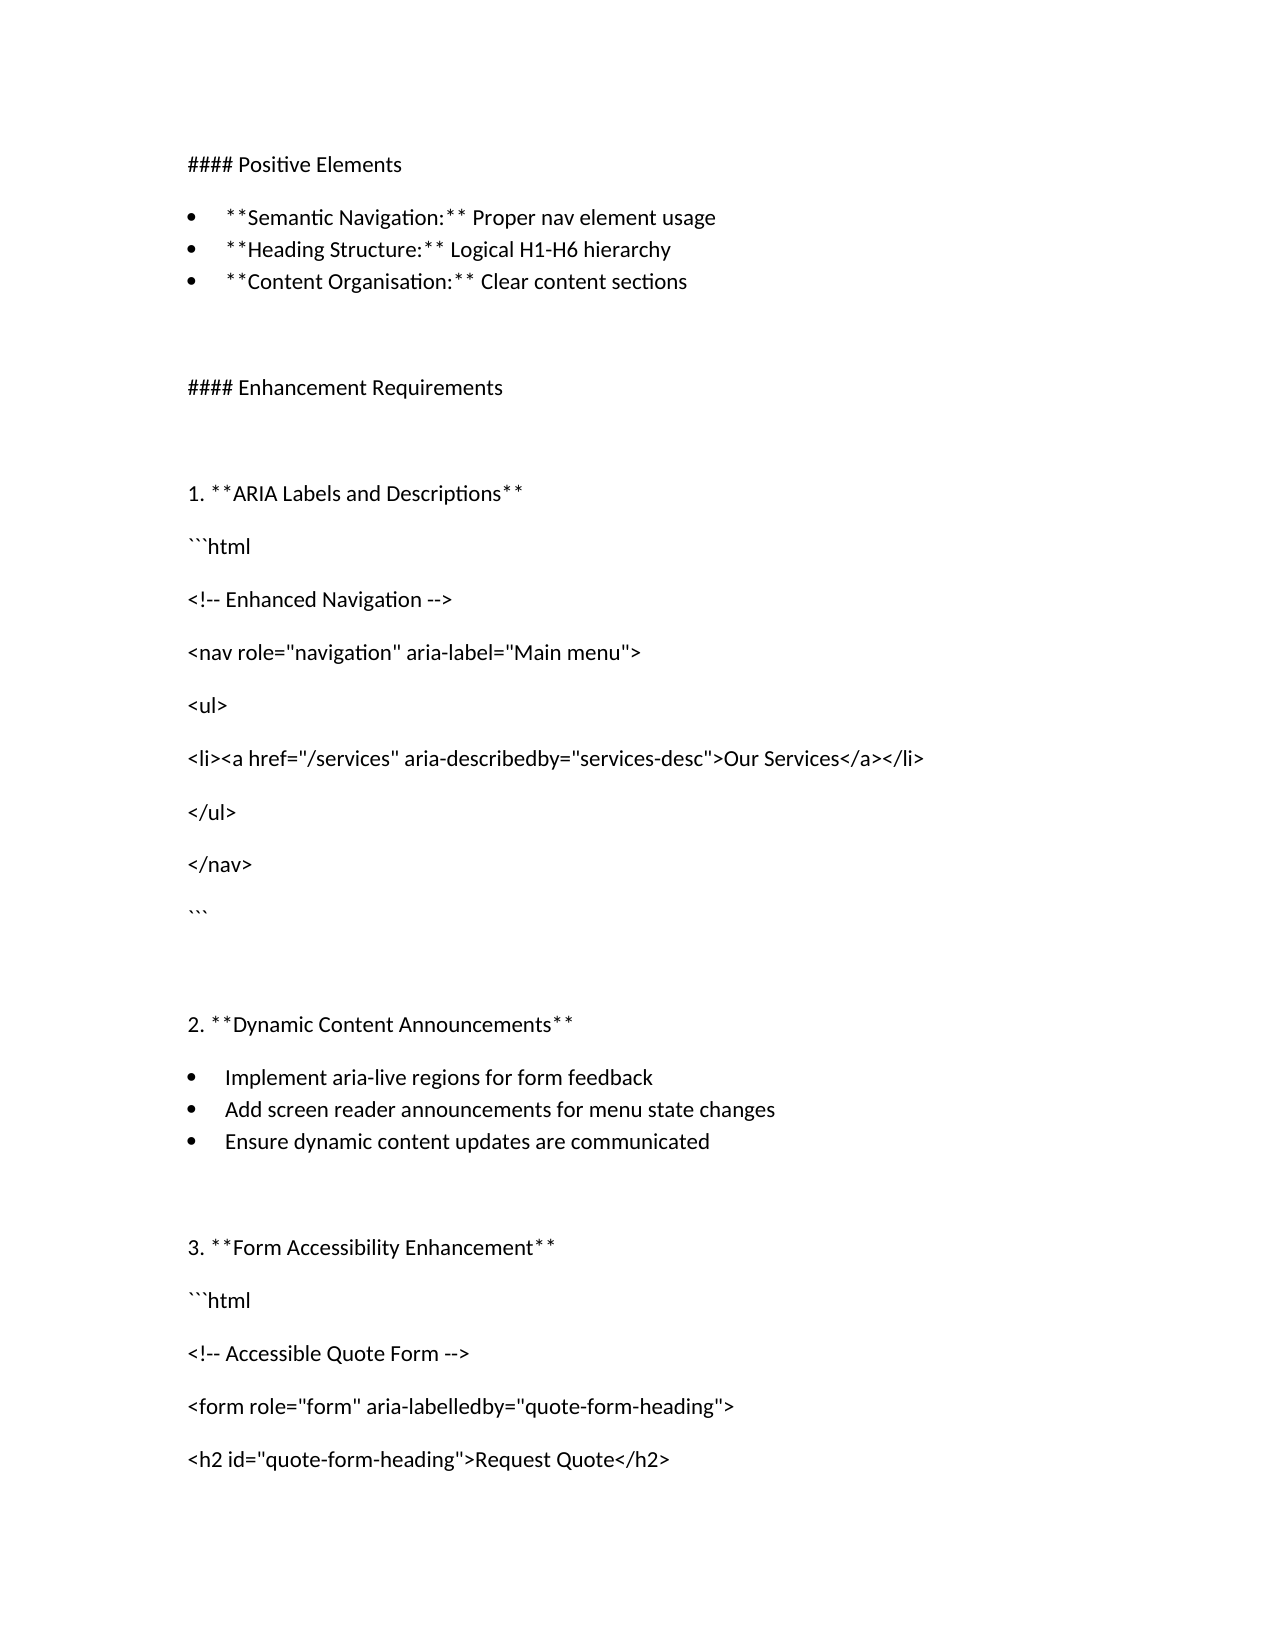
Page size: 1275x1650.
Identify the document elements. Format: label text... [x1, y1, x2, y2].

text </nav> [187, 851, 1087, 879]
text <!-- Accessible Quote Form --> [187, 1339, 1087, 1367]
text #### Positive Elements [187, 150, 1087, 178]
text <!-- Enhanced Navigation --> [187, 586, 1087, 613]
text ``` [187, 904, 1087, 932]
text <h2 id="quote-form-heading">Request Quote</h2> [187, 1445, 1087, 1473]
text 1. **ARIA Labels and Descriptions** [187, 479, 1087, 507]
text 3. **Form Accessibility Enhancement** [187, 1233, 1087, 1261]
list **Content Organisation:** Clear content sections [187, 267, 1087, 295]
text <form role="form" aria-labelledby="quote-form-heading"> [187, 1392, 1087, 1420]
list **Semantic Navigation:** Proper nav element usage [187, 203, 1087, 231]
text ```html [187, 532, 1087, 561]
text 2. **Dynamic Content Announcements** [187, 1010, 1087, 1038]
text </ul> [187, 798, 1087, 826]
list Add screen reader announcements for menu state changes [187, 1095, 1087, 1123]
text ```html [187, 1286, 1087, 1314]
list **Heading Structure:** Logical H1-H6 hierarchy [187, 235, 1087, 263]
list Implement aria-live regions for form feedback [187, 1063, 1087, 1091]
text <ul> [187, 692, 1087, 719]
list Ensure dynamic content updates are communicated [187, 1127, 1087, 1155]
text <li><a href="/services" aria-describedby="services-desc">Our Services</a></li> [187, 744, 1087, 773]
text #### Enhancement Requirements [187, 373, 1087, 401]
text <nav role="navigation" aria-label="Main menu"> [187, 638, 1087, 667]
